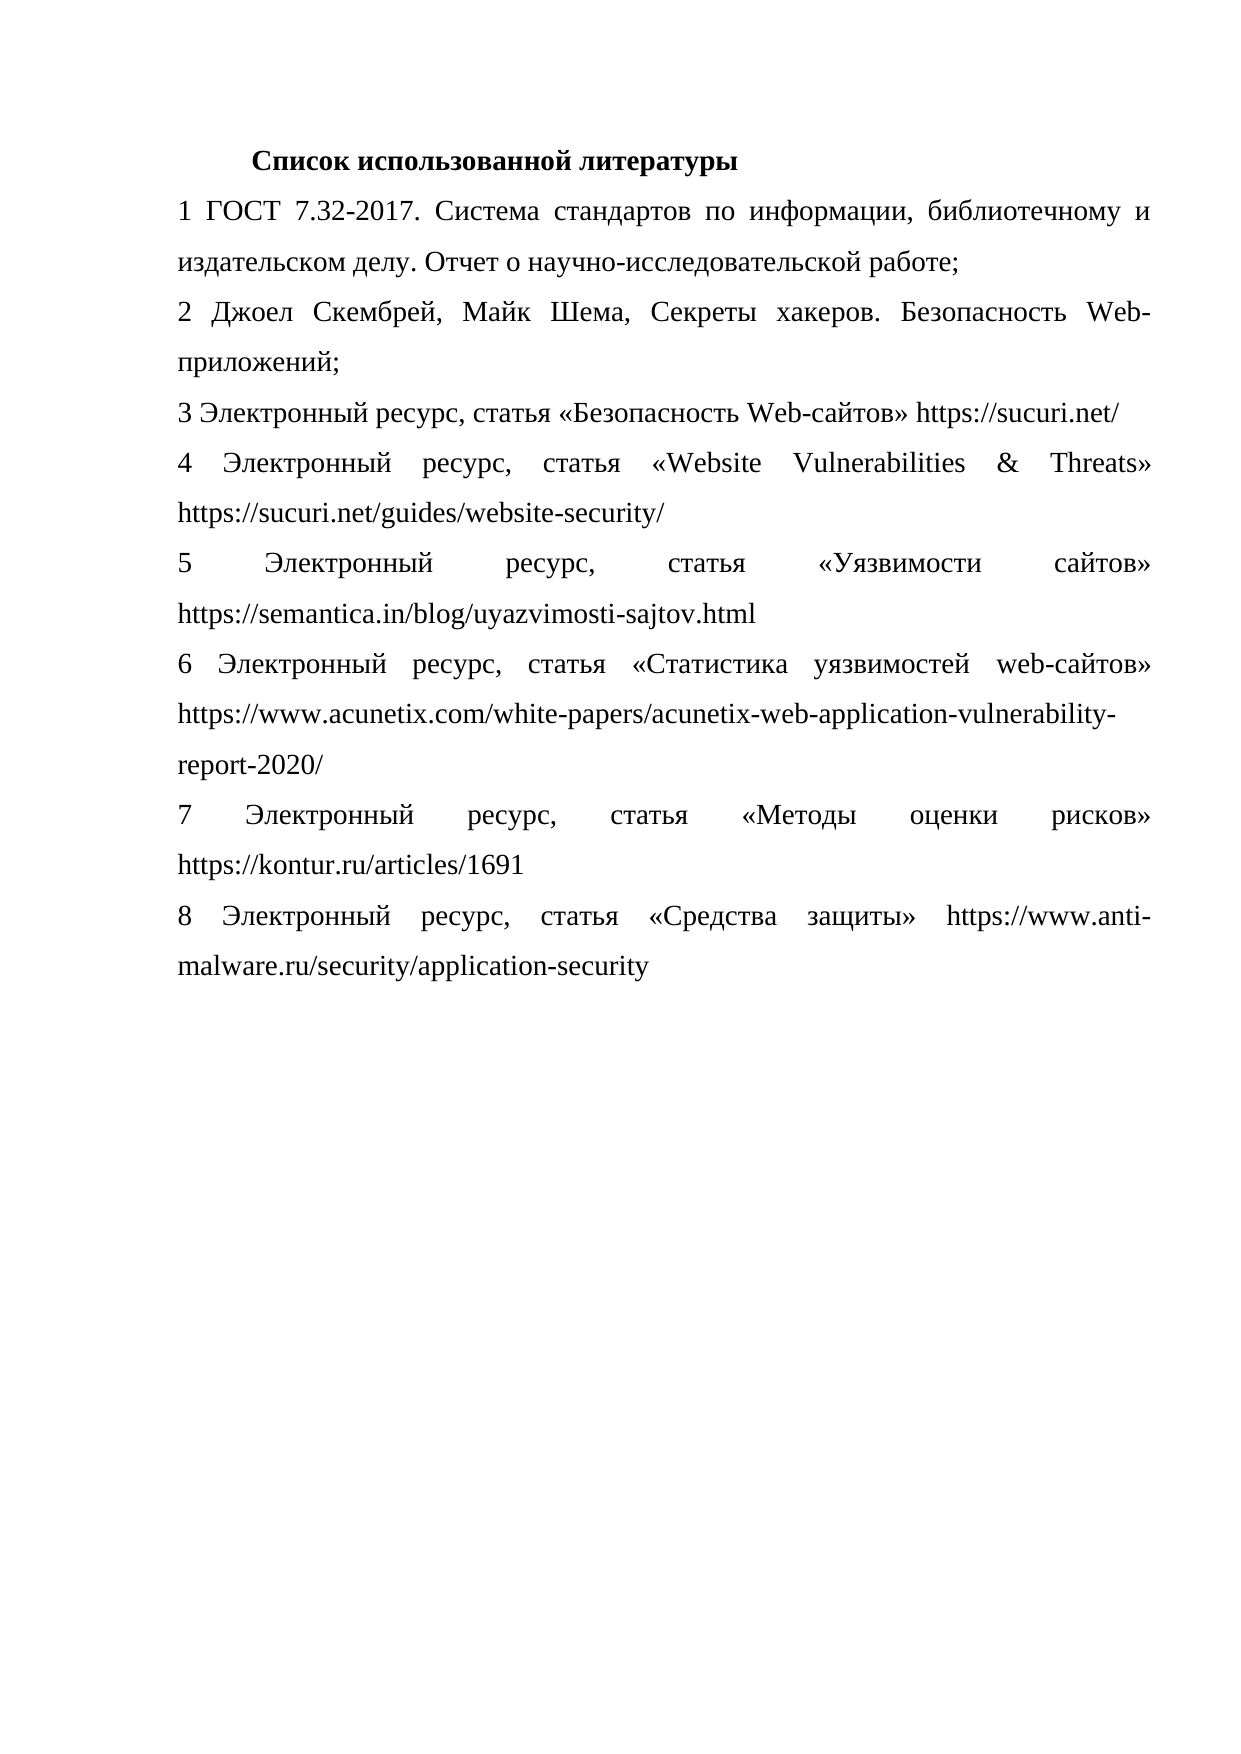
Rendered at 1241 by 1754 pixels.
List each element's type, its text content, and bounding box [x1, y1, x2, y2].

text 8 Электронный ресурс, статья «Средства защиты» https://www.anti-malware.ru/security/application-security [177, 898, 1152, 982]
text 6 Электронный ресурс, статья «Статистика уязвимостей web-сайтов» https://www.acunetix.com/white-papers/acunetix-web-application-vulnerability-report-2020/ [177, 646, 1152, 780]
text 2 Джоел Скембрей, Майк Шема, Секреты хакеров. Безопасность Web-приложений; [177, 294, 1152, 378]
text 3 Электронный ресурс, статья «Безопасность Web-сайтов» https://sucuri.net/ [177, 395, 1152, 428]
text 7 Электронный ресурс, статья «Методы оценки рисков» https://kontur.ru/articles/1691 [177, 797, 1152, 881]
text 4 Электронный ресурс, статья «Website Vulnerabilities & Threats» https://sucuri.net/guides/website-security/ [177, 445, 1152, 529]
subtitle Список использованной литературы [177, 143, 1152, 177]
text 1 ГОСТ 7.32-2017. Система стандартов по информации, библиотечному и издательском делу. Отчет о научно-исследовательской работе; [177, 193, 1152, 277]
text 5 Электронный ресурс, статья «Уязвимости сайтов» https://semantica.in/blog/uyazvimosti-sajtov.html [177, 546, 1152, 629]
